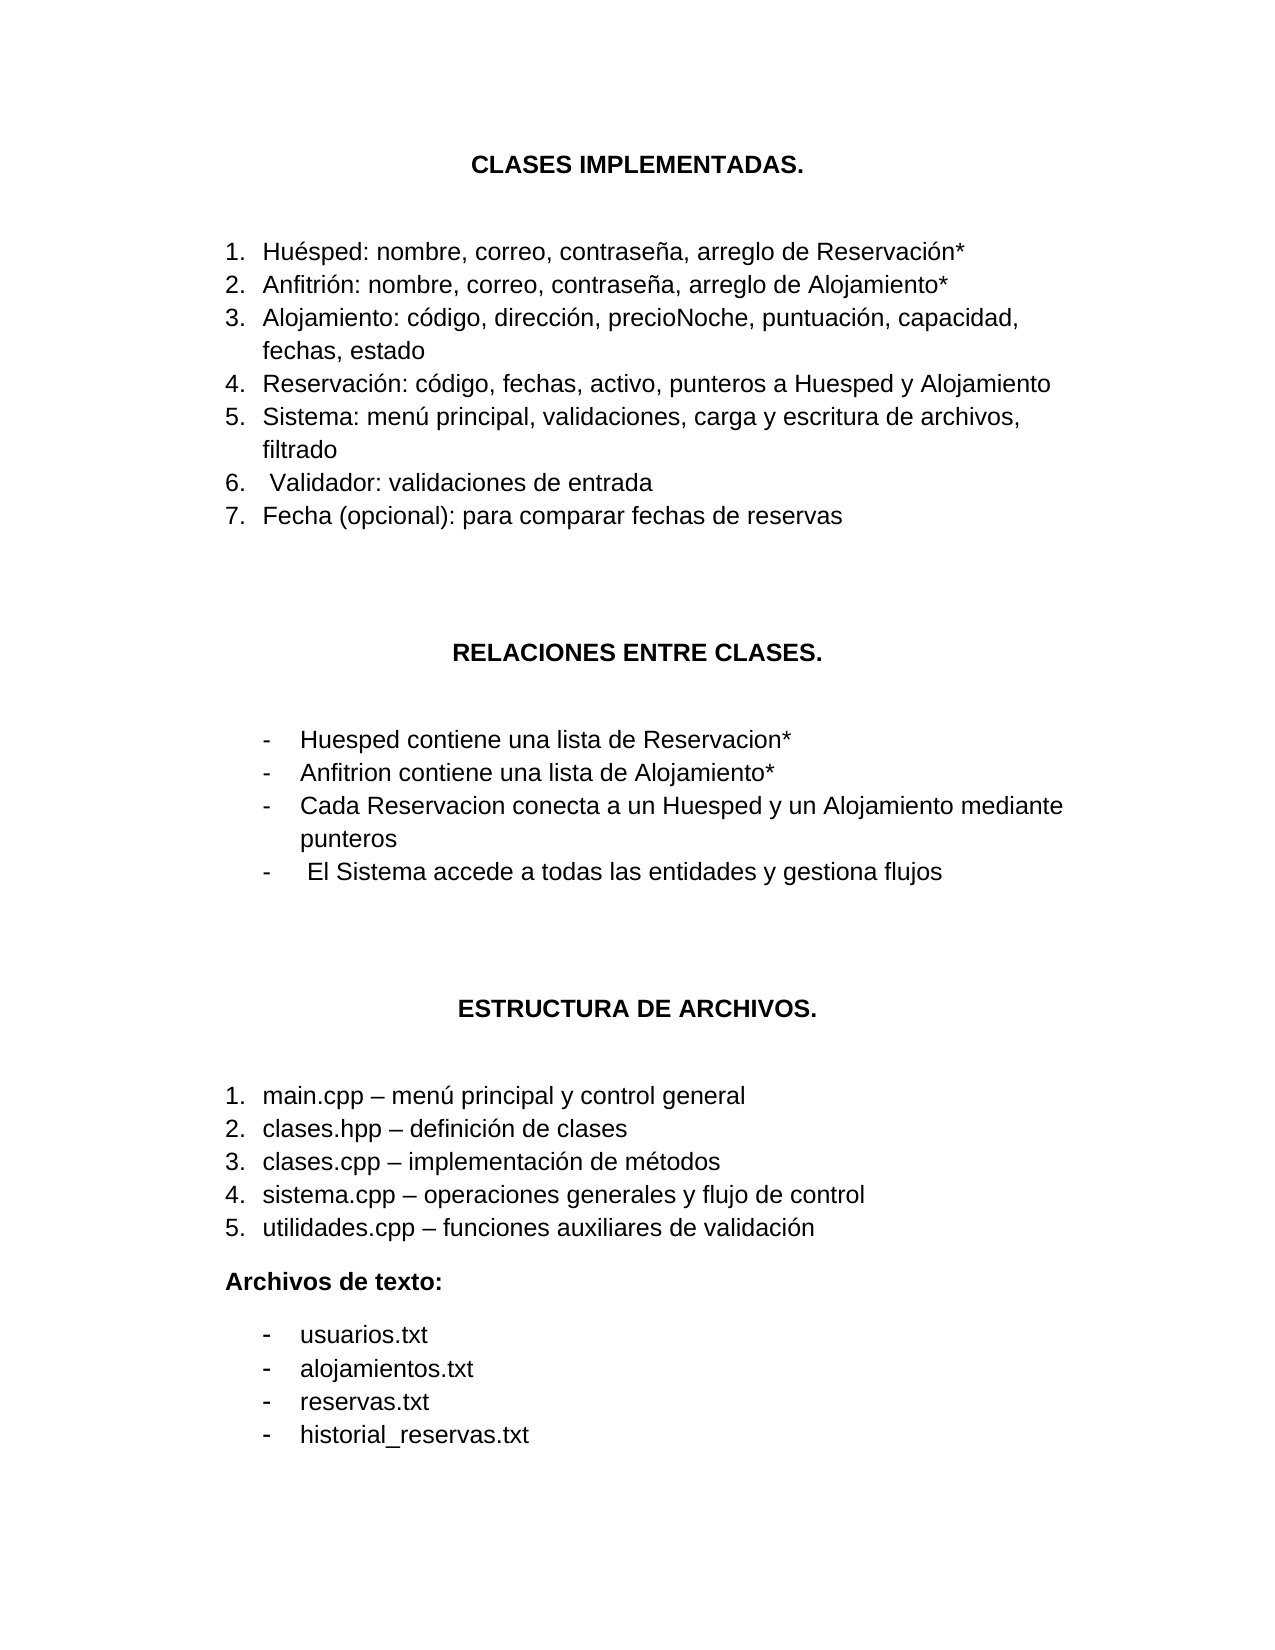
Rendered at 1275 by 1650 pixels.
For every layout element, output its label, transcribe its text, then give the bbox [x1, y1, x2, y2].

list historial_reservas.txt [262, 1420, 1087, 1449]
list sistema.cpp – operaciones generales y flujo de control [225, 1180, 1087, 1208]
list usuarios.txt [262, 1320, 1087, 1349]
list clases.hpp – definición de clases [225, 1114, 1087, 1142]
list Fecha (opcional): para comparar fechas de reservas [225, 501, 1087, 530]
list reservas.txt [262, 1387, 1087, 1416]
text Archivos de texto: [225, 1267, 1087, 1295]
list clases.cpp – implementación de métodos [225, 1147, 1087, 1175]
subtitle CLASES IMPLEMENTADAS. [187, 150, 1087, 179]
list Reservación: código, fechas, activo, punteros a Huesped y Alojamiento [225, 369, 1087, 398]
list Alojamiento: código, dirección, precioNoche, puntuación, capacidad, fechas, estado [225, 303, 1087, 365]
list utilidades.cpp – funciones auxiliares de validación [225, 1213, 1087, 1241]
subtitle RELACIONES ENTRE CLASES. [187, 638, 1087, 667]
list Anfitrion contiene una lista de Alojamiento* [262, 758, 1087, 787]
list Huesped contiene una lista de Reservacion* [262, 725, 1087, 753]
list main.cpp – menú principal y control general [225, 1081, 1087, 1109]
list Sistema: menú principal, validaciones, carga y escritura de archivos, filtrado [225, 402, 1087, 464]
list Cada Reservacion conecta a un Huesped y un Alojamiento mediante punteros [262, 791, 1087, 853]
list Anfitrión: nombre, correo, contraseña, arreglo de Alojamiento* [225, 270, 1087, 299]
list El Sistema accede a todas las entidades y gestiona flujos [262, 857, 1087, 886]
list Huésped: nombre, correo, contraseña, arreglo de Reservación* [225, 237, 1087, 266]
list alojamientos.txt [262, 1353, 1087, 1382]
subtitle ESTRUCTURA DE ARCHIVOS. [187, 994, 1087, 1022]
list Validador: validaciones de entrada [225, 468, 1087, 497]
